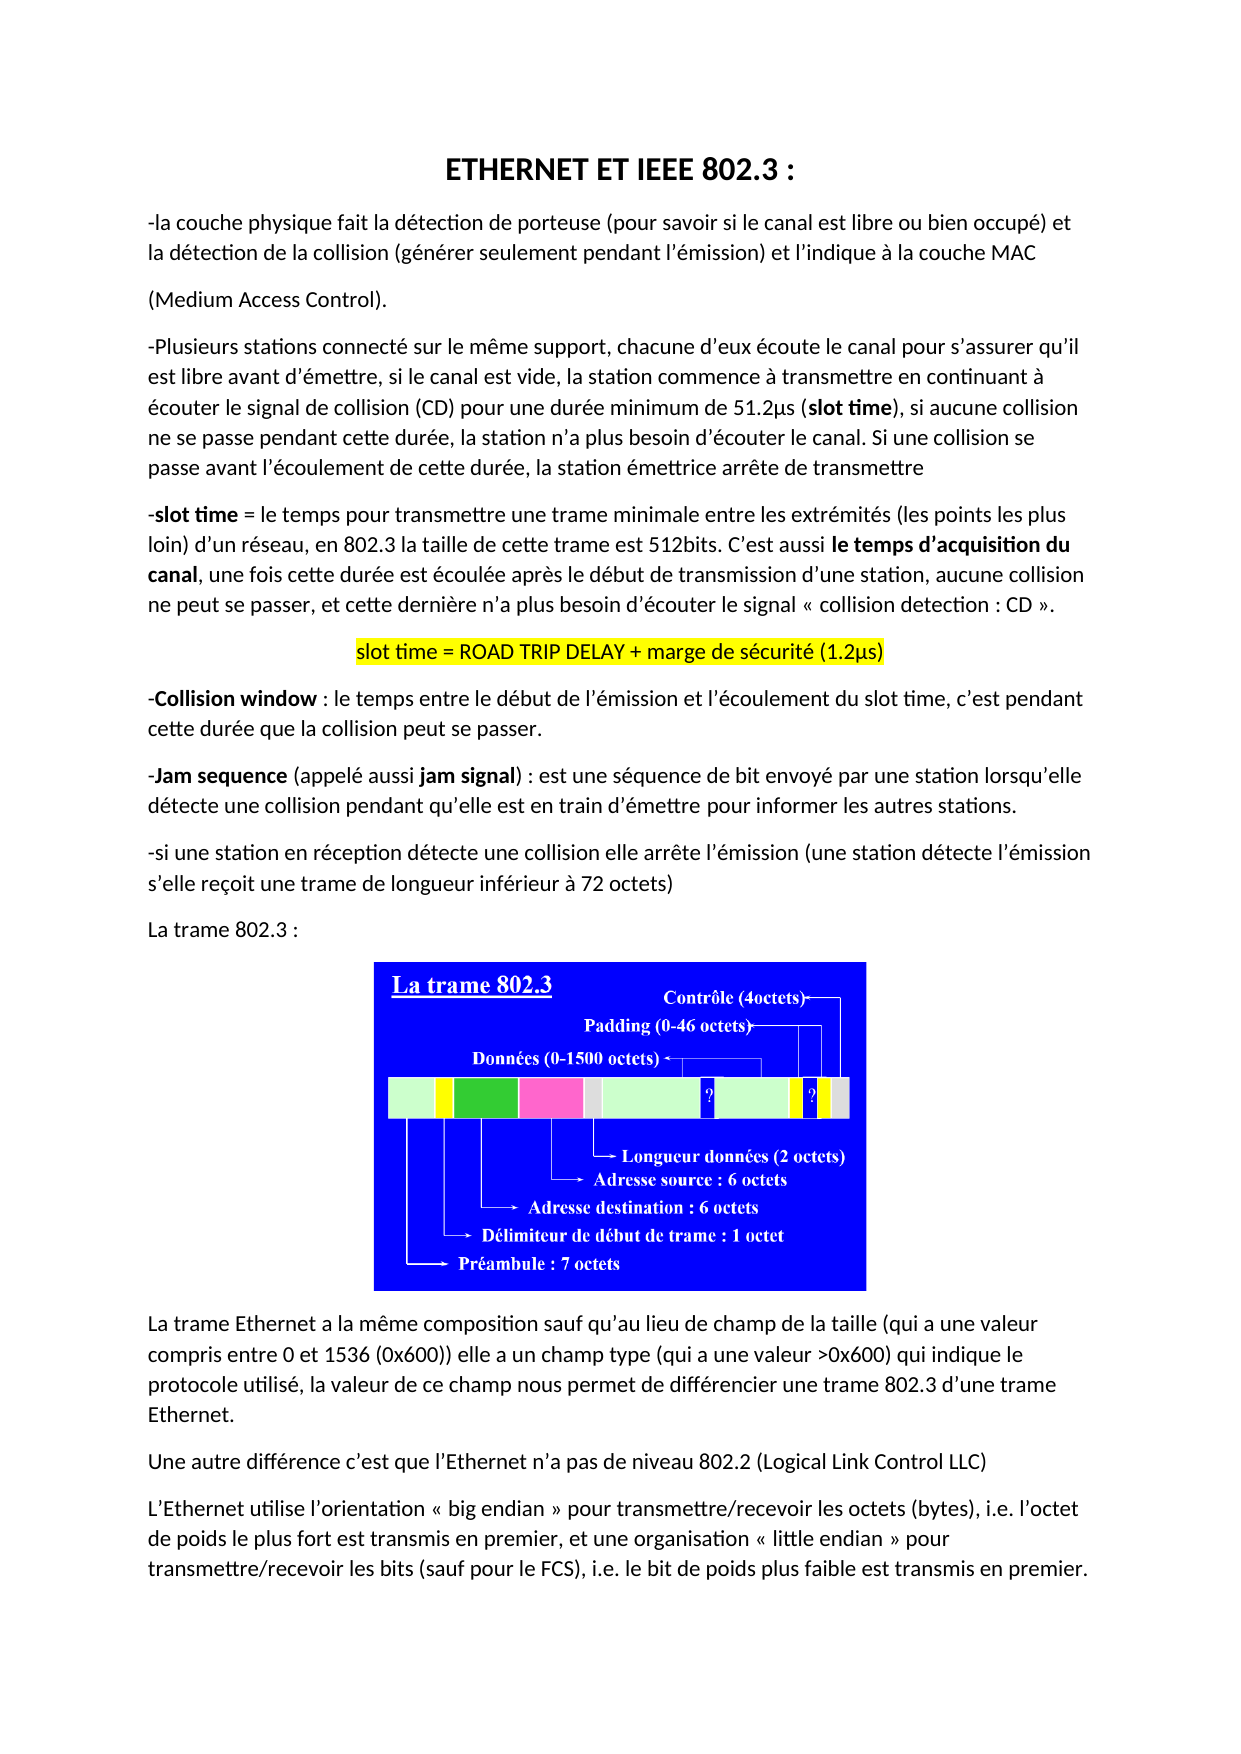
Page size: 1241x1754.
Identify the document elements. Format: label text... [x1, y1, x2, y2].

text La trame Ethernet a la même composition sauf qu’au lieu de champ de la taille (qui a une valeur compris entre 0 et 1536 (0x600)) elle a un champ type (qui a une valeur >0x600) qui indique le protocole utilisé, la valeur de ce champ nous permet de différencier une trame 802.3 d’une trame Ethernet. [148, 1309, 1093, 1428]
text -Collision window : le temps entre le début de l’émission et l’écoulement du slot time, c’est pendant cette durée que la collision peut se passer. [148, 684, 1093, 742]
text L’Ethernet utilise l’orientation « big endian » pour transmettre/recevoir les octets (bytes), i.e. l’octet de poids le plus fort est transmis en premier, et une organisation « little endian » pour transmettre/recevoir les bits (sauf pour le FCS), i.e. le bit de poids plus faible est transmis en premier. [148, 1494, 1093, 1582]
text -si une station en réception détecte une collision elle arrête l’émission (une station détecte l’émission s’elle reçoit une trame de longueur inférieur à 72 octets) [148, 838, 1093, 897]
text La trame 802.3 : [148, 916, 1093, 943]
picture [373, 962, 867, 1291]
text -la couche physique fait la détection de porteuse (pour savoir si le canal est libre ou bien occupé) et la détection de la collision (générer seulement pendant l’émission) et l’indique à la couche MAC [148, 208, 1093, 266]
text -slot time = le temps pour transmettre une trame minimale entre les extrémités (les points les plus loin) d’un réseau, en 802.3 la taille de cette trame est 512bits. C’est aussi le temps d’acquisition du canal, une fois cette durée est écoulée après le début de transmission d’une station, aucune collision ne peut se passer, et cette dernière n’a plus besoin d’écouter le signal « collision detection : CD ». [148, 500, 1093, 618]
text -Plusieurs stations connecté sur le même support, chacune d’eux écoute le canal pour s’assurer qu’il est libre avant d’émettre, si le canal est vide, la station commence à transmettre en continuant à écouter le signal de collision (CD) pour une durée minimum de 51.2µs (slot time), si aucune collision ne se passe pendant cette durée, la station n’a plus besoin d’écouter le canal. Si une collision se passe avant l’écoulement de cette durée, la station émettrice arrête de transmettre [148, 332, 1093, 481]
text ETHERNET ET IEEE 802.3 : [148, 148, 1093, 188]
text Une autre différence c’est que l’Ethernet n’a pas de niveau 802.2 (Logical Link Control LLC) [148, 1447, 1093, 1475]
text -Jam sequence (appelé aussi jam signal) : est une séquence de bit envoyé par une station lorsqu’elle détecte une collision pendant qu’elle est en train d’émettre pour informer les autres stations. [148, 761, 1093, 819]
text slot time = ROAD TRIP DELAY + marge de sécurité (1.2µs) [148, 637, 1093, 665]
text (Medium Access Control). [148, 285, 1093, 313]
